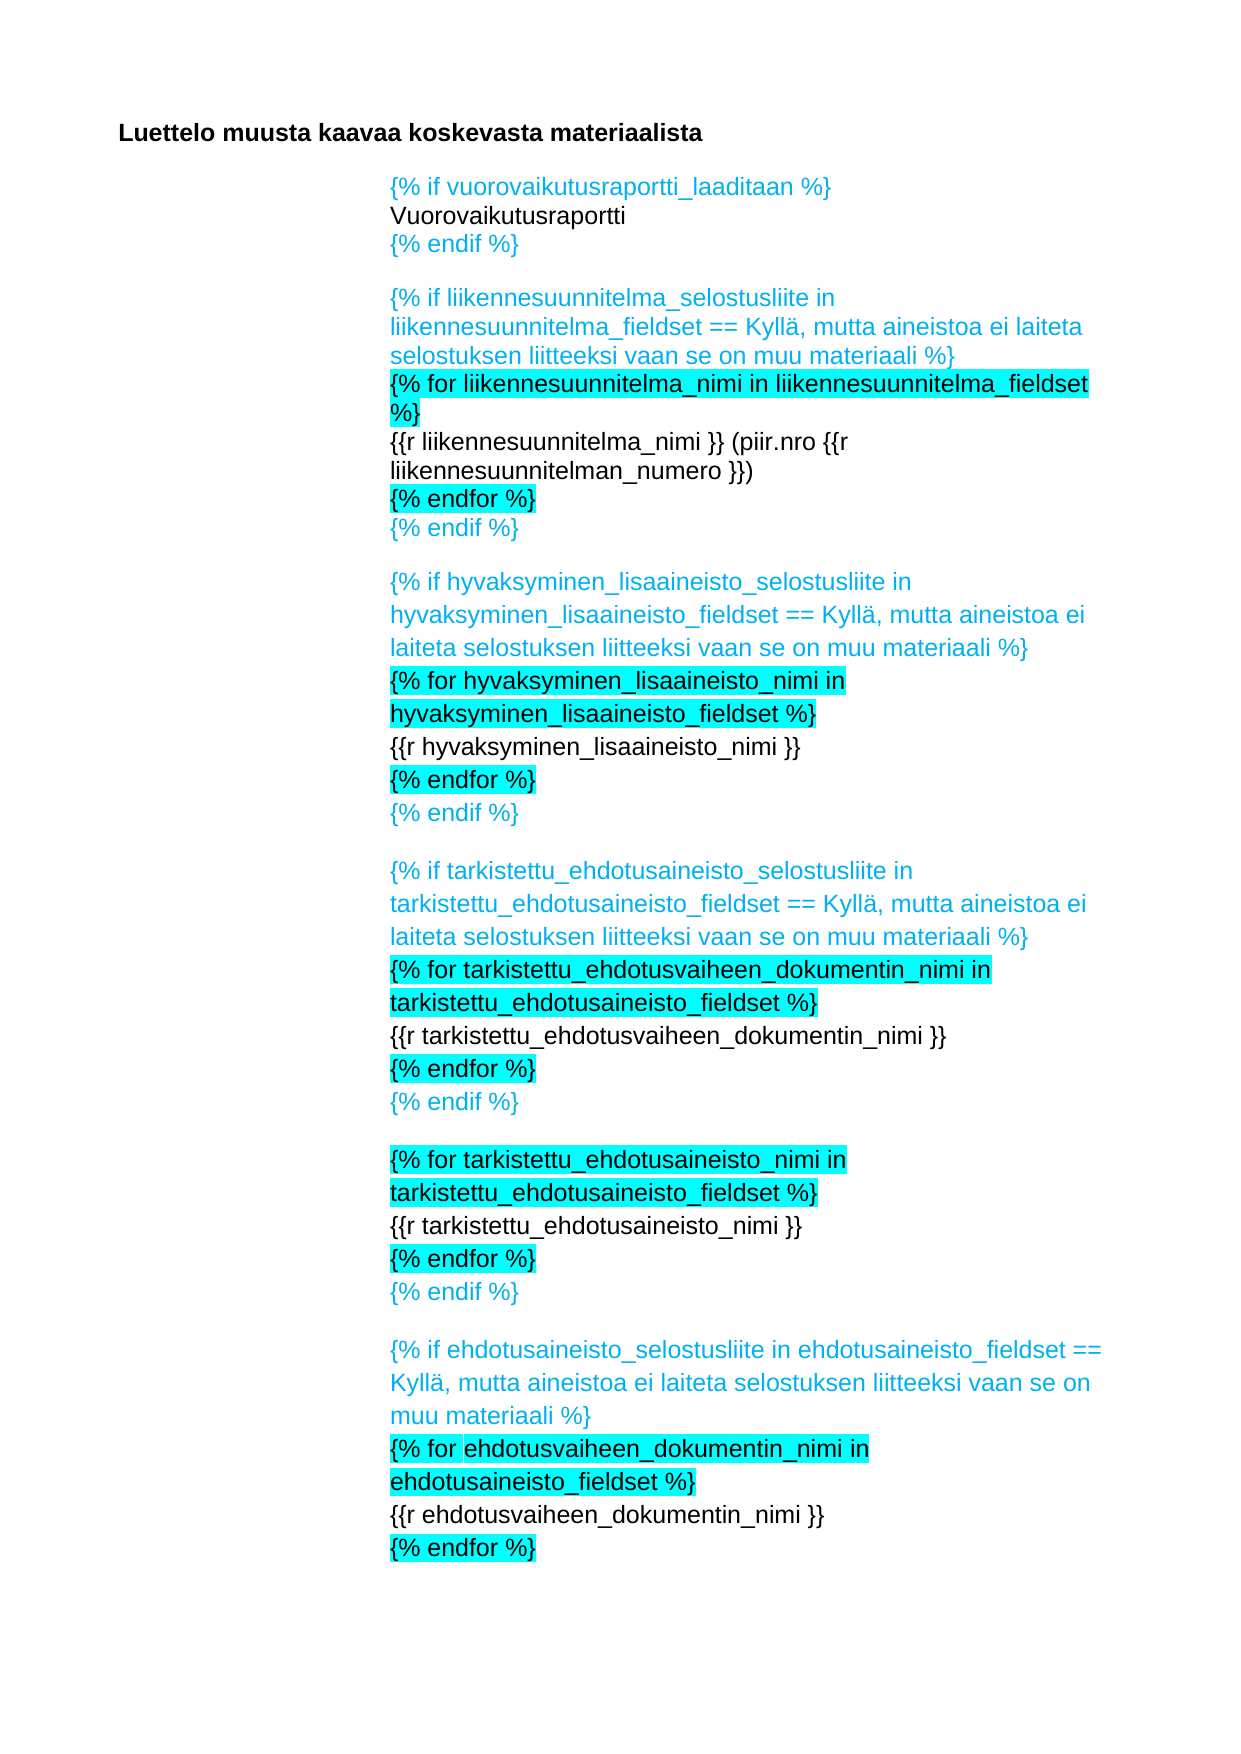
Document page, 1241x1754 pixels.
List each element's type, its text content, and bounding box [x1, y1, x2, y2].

text {% if ehdotusaineisto_selostusliite in ehdotusaineisto_fieldset == Kyllä, mutta aineistoa ei laiteta selostuksen liitteeksi vaan se on muu materiaali %} {% for ehdotusvaiheen_dokumentin_nimi in ehdotusaineisto_fieldset %} {{r ehdotusvaiheen_dokumentin_nimi }} {% endfor %} [390, 1335, 1122, 1562]
text {% if hyvaksyminen_lisaaineisto_selostusliite in hyvaksyminen_lisaaineisto_fieldset == Kyllä, mutta aineistoa ei laiteta selostuksen liitteeksi vaan se on muu materiaali %} {% for hyvaksyminen_lisaaineisto_nimi in hyvaksyminen_lisaaineisto_fieldset %} {{r hyvaksyminen_lisaaineisto_nimi }} {% endfor %} {% endif %} [390, 567, 1122, 827]
subtitle Luettelo muusta kaavaa koskevasta materiaalista [118, 118, 1122, 147]
text {% if liikennesuunnitelma_selostusliite in liikennesuunnitelma_fieldset == Kyllä, mutta aineistoa ei laiteta selostuksen liitteeksi vaan se on muu materiaali %} {% for liikennesuunnitelma_nimi in liikennesuunnitelma_fieldset %} {{r liikennesuunnitelma_nimi }} (piir.nro {{r liikennesuunnitelman_numero }}) {% endfor %} {% endif %} [390, 283, 1122, 542]
text {% for tarkistettu_ehdotusaineisto_nimi in tarkistettu_ehdotusaineisto_fieldset %} {{r tarkistettu_ehdotusaineisto_nimi }} {% endfor %} {% endif %} [390, 1145, 1122, 1306]
text {% if vuorovaikutusraportti_laaditaan %} Vuorovaikutusraportti {% endif %} [390, 172, 1122, 258]
text {% if tarkistettu_ehdotusaineisto_selostusliite in tarkistettu_ehdotusaineisto_fieldset == Kyllä, mutta aineistoa ei laiteta selostuksen liitteeksi vaan se on muu materiaali %} {% for tarkistettu_ehdotusvaiheen_dokumentin_nimi in tarkistettu_ehdotusaineisto_fieldset %} {{r tarkistettu_ehdotusvaiheen_dokumentin_nimi }} {% endfor %} {% endif %} [390, 856, 1122, 1116]
